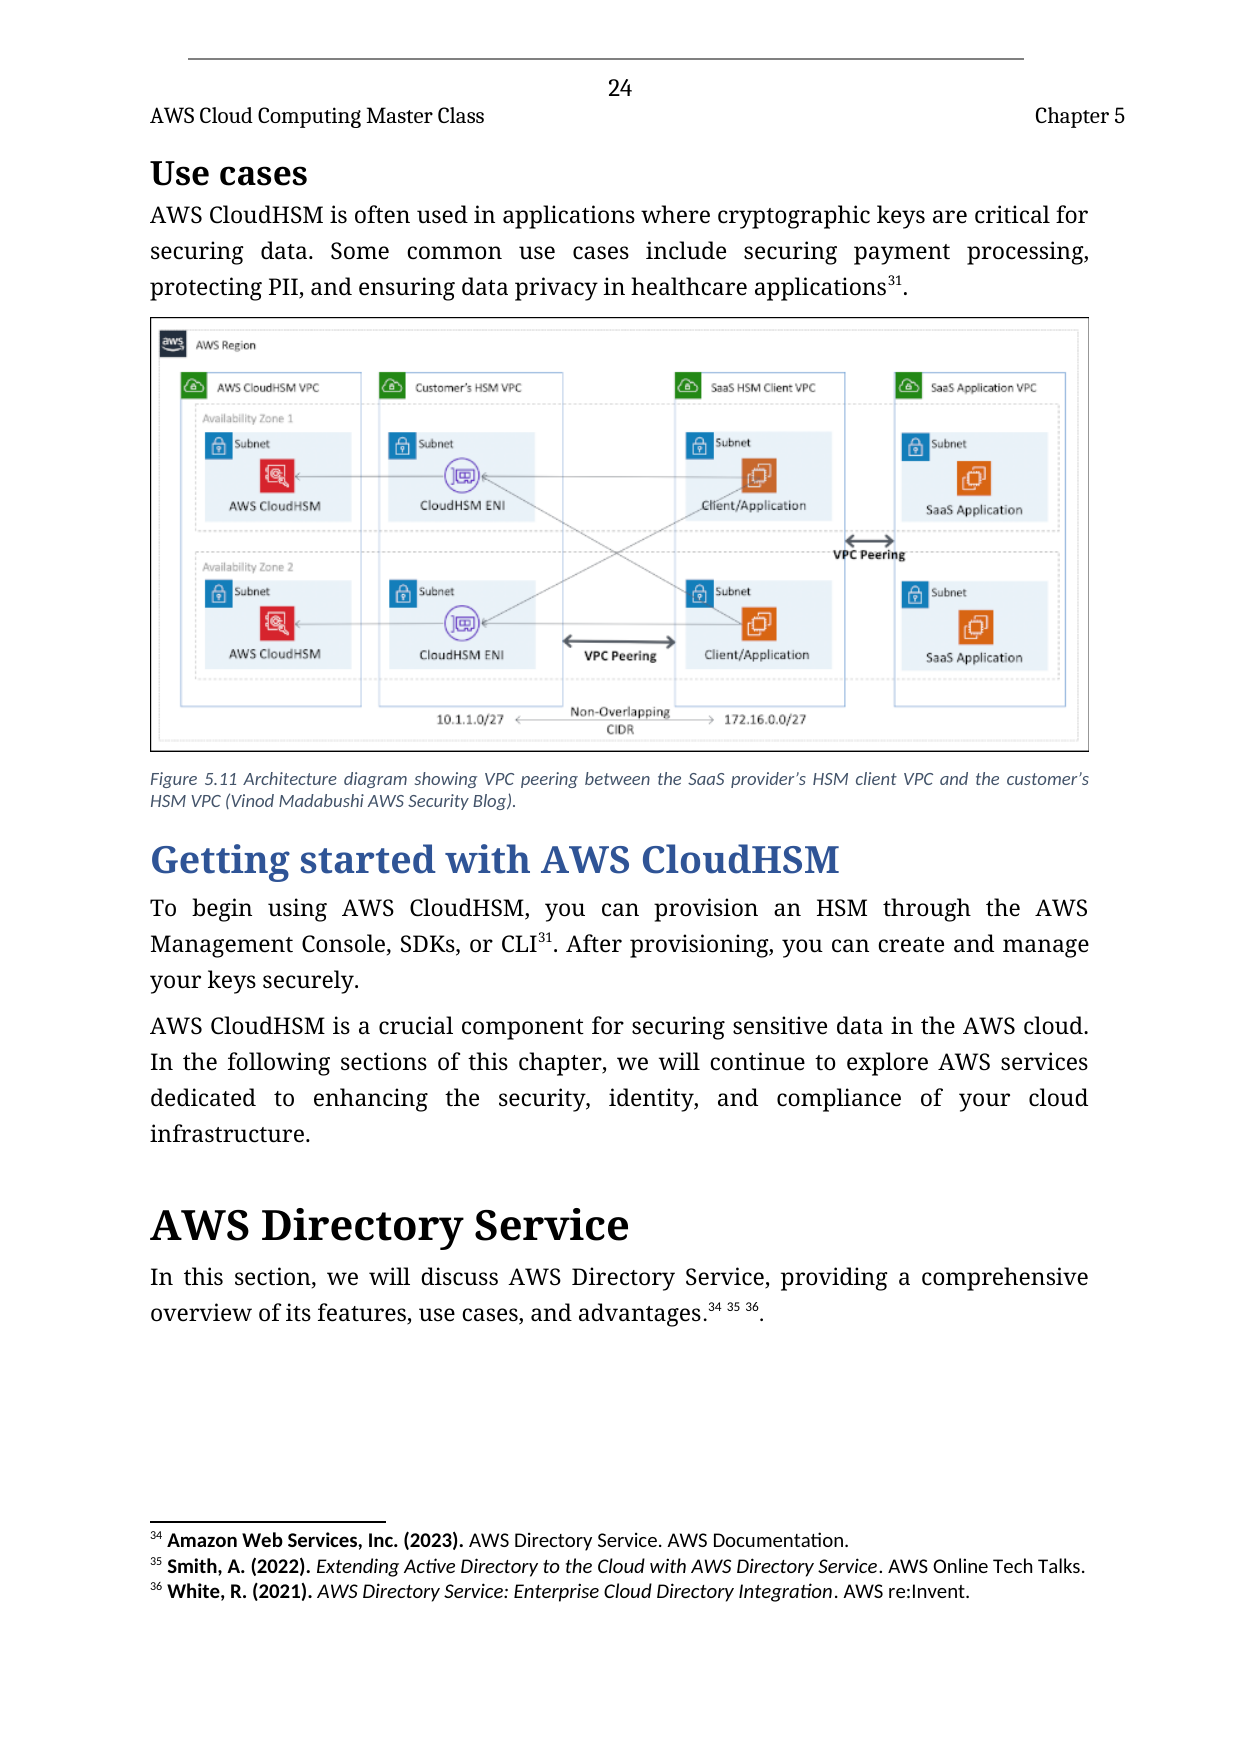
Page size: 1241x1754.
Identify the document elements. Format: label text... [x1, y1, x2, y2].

subtitle Getting started with AWS CloudHSM [150, 833, 1090, 884]
text Figure 5.11 Architecture diagram showing VPC peering between the SaaS provider’s HSM client VPC and the customer’s HSM VPC (Vinod Madabushi AWS Security Blog). [150, 767, 1090, 813]
text In this section, we will discuss AWS Directory Service, providing a comprehensive overview of its features, use cases, and advantages. . [150, 1261, 1090, 1328]
text AWS CloudHSM is often used in applications where cryptographic keys are critical for securing data. Some common use cases include securing payment processing, protecting PII, and ensuring data privacy in healthcare applications31. [150, 199, 1090, 302]
text To begin using AWS CloudHSM, you can provision an HSM through the AWS Management Console, SDKs, or CLI31. After provisioning, you can create and manage your keys securely. [150, 892, 1090, 995]
subtitle Use cases [150, 150, 1090, 195]
picture [150, 317, 1089, 752]
subtitle AWS Directory Service [150, 1196, 1090, 1252]
text AWS CloudHSM is a crucial component for securing sensitive data in the AWS cloud. In the following sections of this chapter, we will continue to explore AWS services dedicated to enhancing the security, identity, and compliance of your cloud infrastructure. [150, 1010, 1090, 1149]
